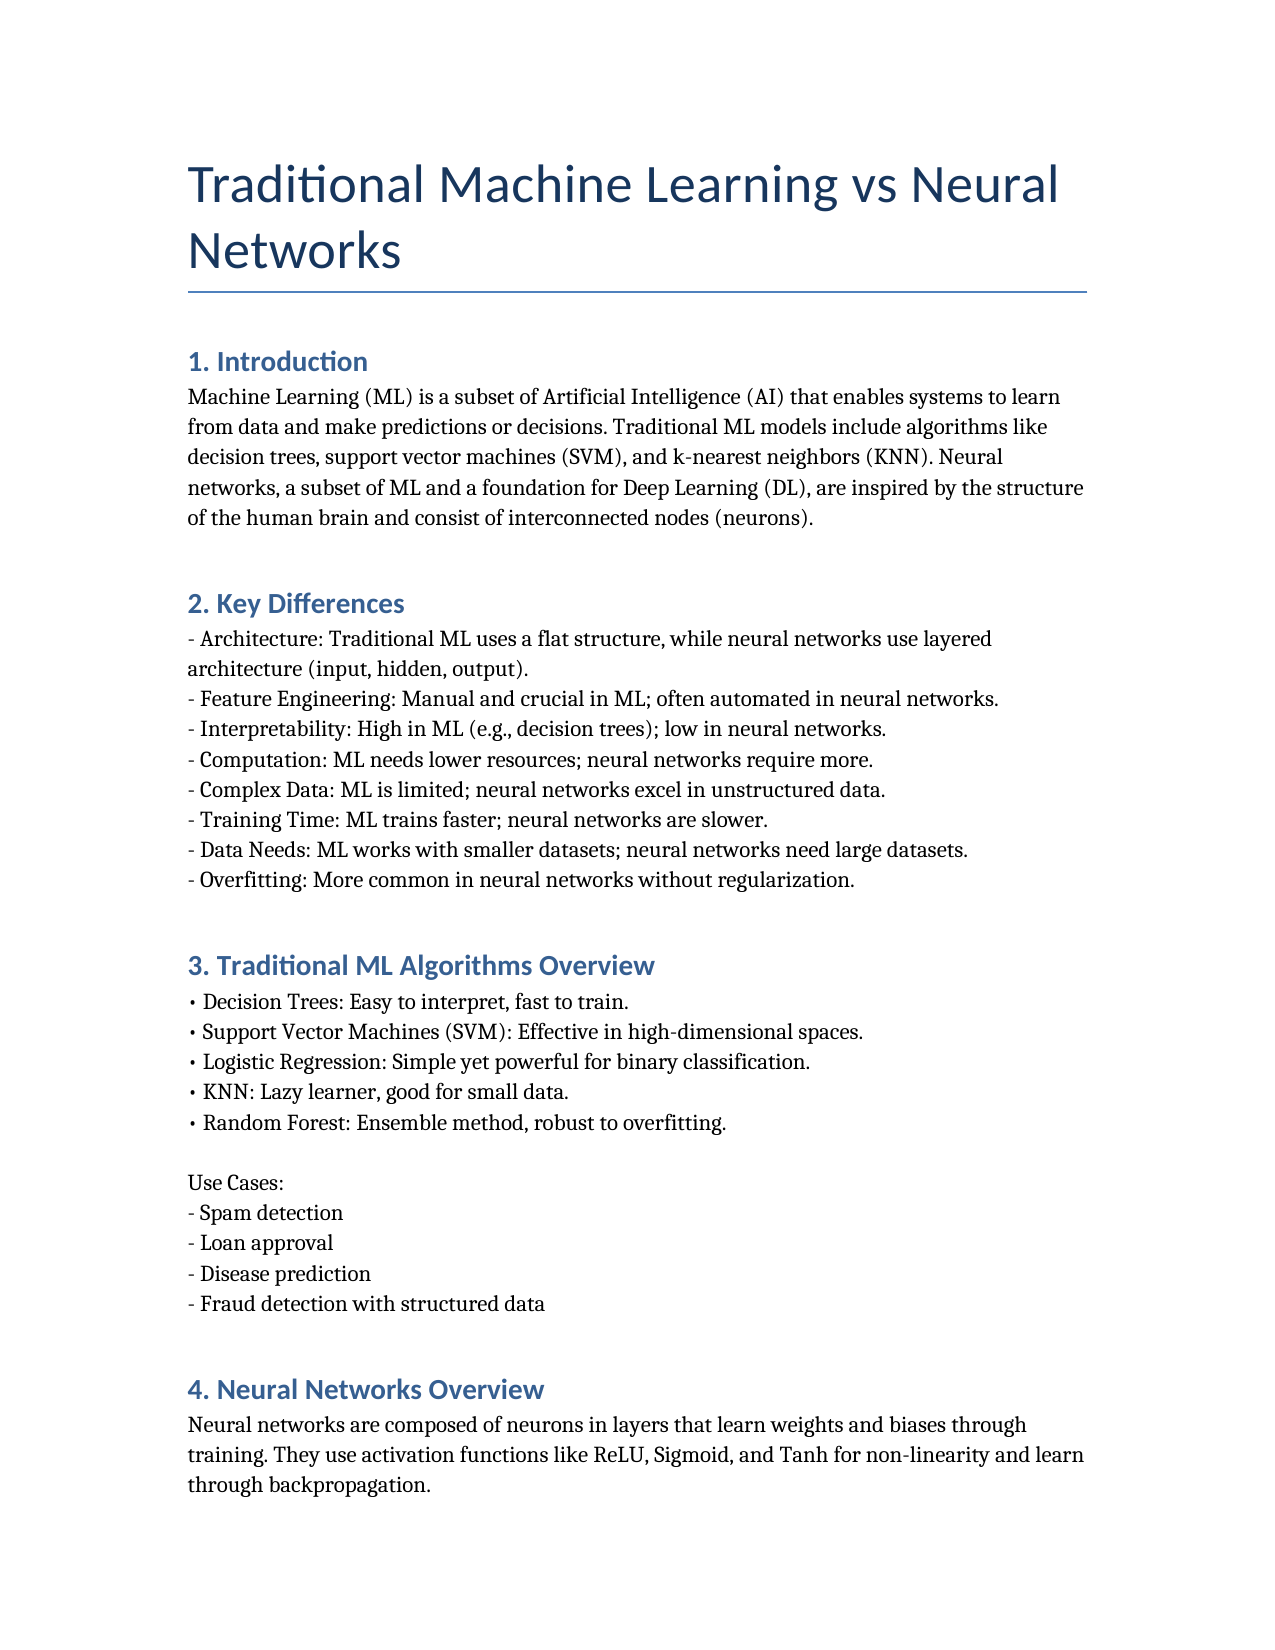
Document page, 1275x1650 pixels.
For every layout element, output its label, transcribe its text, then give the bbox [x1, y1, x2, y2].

subtitle 1. Introduction [187, 343, 1087, 378]
subtitle 2. Key Differences [187, 585, 1087, 620]
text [187, 1412, 1087, 1498]
subtitle 3. Traditional ML Algorithms Overview [187, 947, 1087, 983]
subtitle 4. Neural Networks Overview [187, 1371, 1087, 1406]
text • Decision Trees: Easy to interpret, fast to train. • Support Vector Machines (SVM): Effective in high-dimensional spaces. • Logistic Regression: Simple yet powerful for binary classification. • KNN: Lazy learner, good for small data. • Random Forest: Ensemble method, robust to overfitting. Use Cases: - Spam detection - Loan approval - Disease prediction - Fraud detection with structured data [187, 988, 1087, 1317]
text - Architecture: Traditional ML uses a flat structure, while neural networks use layered architecture (input, hidden, output). - Feature Engineering: Manual and crucial in ML; often automated in neural networks. - Interpretability: High in ML (e.g., decision trees); low in neural networks. - Computation: ML needs lower resources; neural networks require more. - Complex Data: ML is limited; neural networks excel in unstructured data. - Training Time: ML trains faster; neural networks are slower. - Data Needs: ML works with smaller datasets; neural networks need large datasets. - Overfitting: More common in neural networks without regularization. [187, 626, 1087, 894]
title Traditional Machine Learning vs Neural Networks [187, 150, 1087, 293]
text Machine Learning (ML) is a subset of Artificial Intelligence (AI) that enables systems to learn from data and make predictions or decisions. Traditional ML models include algorithms like decision trees, support vector machines (SVM), and k-nearest neighbors (KNN). Neural networks, a subset of ML and a foundation for Deep Learning (DL), are inspired by the structure of the human brain and consist of interconnected nodes (neurons). [187, 384, 1087, 531]
